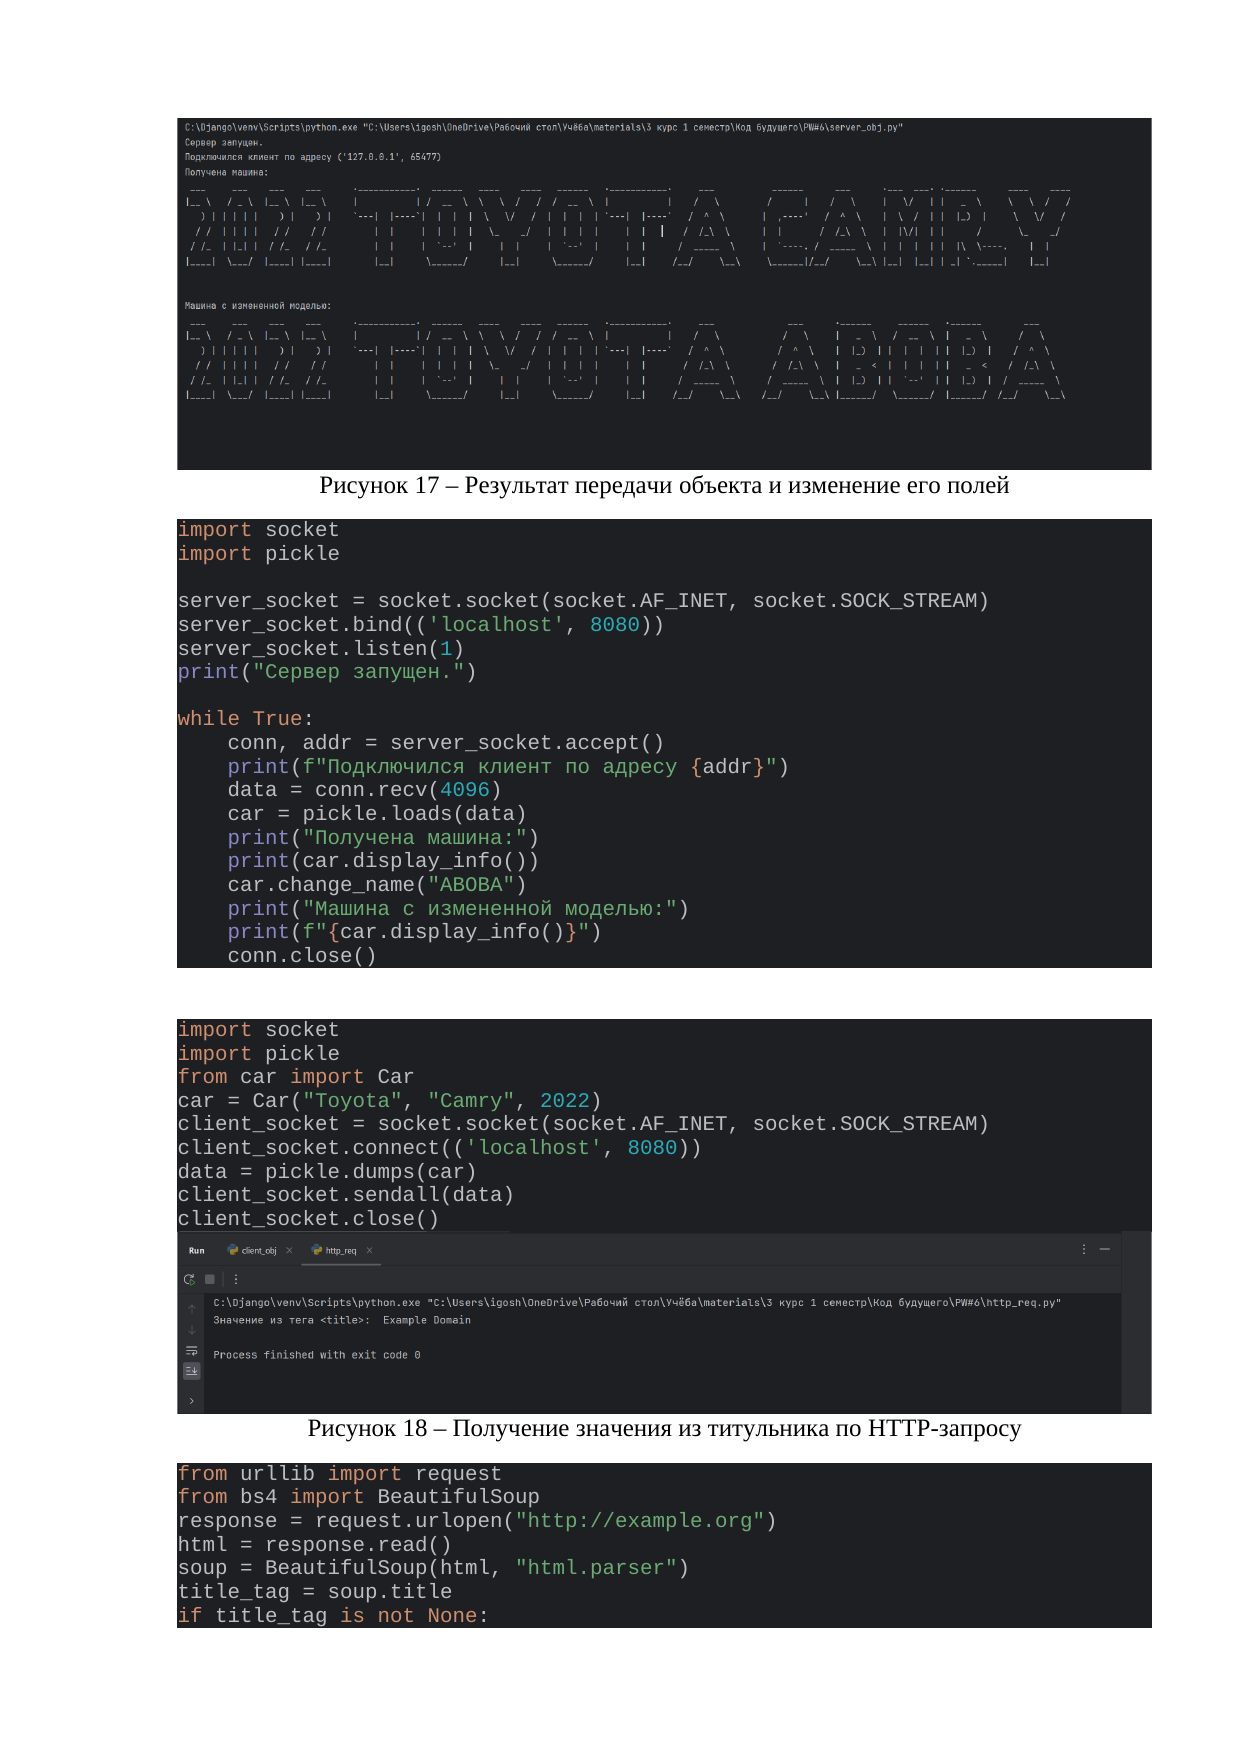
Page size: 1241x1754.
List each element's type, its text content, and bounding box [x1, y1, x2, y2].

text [177, 1463, 1152, 1628]
text import socket import pickle from car import Car car = Car("Toyota", "Camry", 2022) client_socket = socket.socket(socket.AF_INET, socket.SOCK_STREAM) client_socket.connect(('localhost', 8080)) data = pickle.dumps(car) client_socket.sendall(data) client_socket.close() [177, 1019, 1152, 1231]
text Рисунок 17 – Результат передачи объекта и изменение его полей [177, 470, 1152, 498]
picture [177, 1231, 1152, 1414]
picture [177, 118, 1152, 470]
text Рисунок 18 – Получение значения из титульника по HTTP-запросу [177, 1414, 1152, 1442]
text import socket import pickle server_socket = socket.socket(socket.AF_INET, socket.SOCK_STREAM) server_socket.bind(('localhost', 8080)) server_socket.listen(1) print("Сервер запущен.") while True: conn, addr = server_socket.accept() print(f"Подключился клиент по адресу {addr}") data = conn.recv(4096) car = pickle.loads(data) print("Получена машина:") print(car.display_info()) car.change_name("ABOBA") print("Машина с измененной моделью:") print(f"{car.display_info()}") conn.close() [177, 519, 1152, 968]
